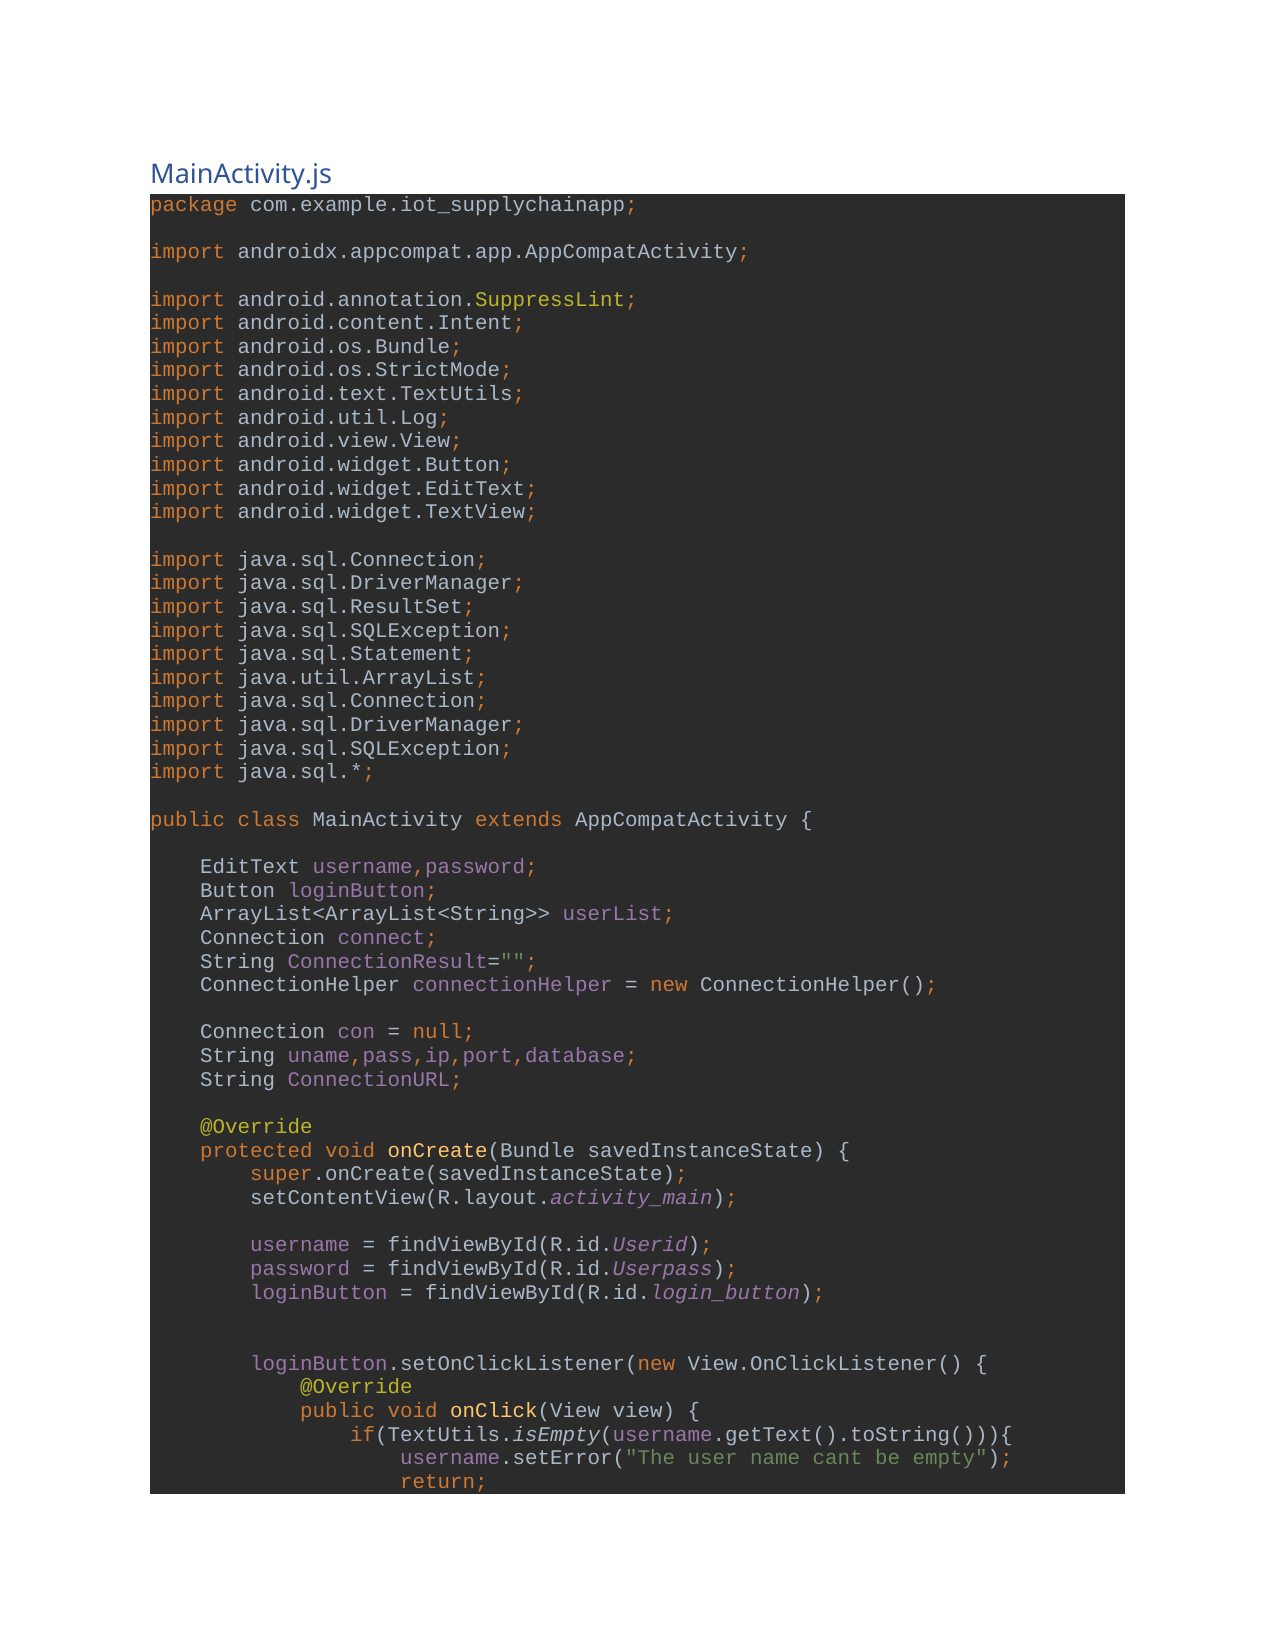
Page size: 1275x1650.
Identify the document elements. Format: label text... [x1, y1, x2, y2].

subtitle MainActivity.js [150, 154, 1125, 191]
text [150, 194, 1125, 1494]
